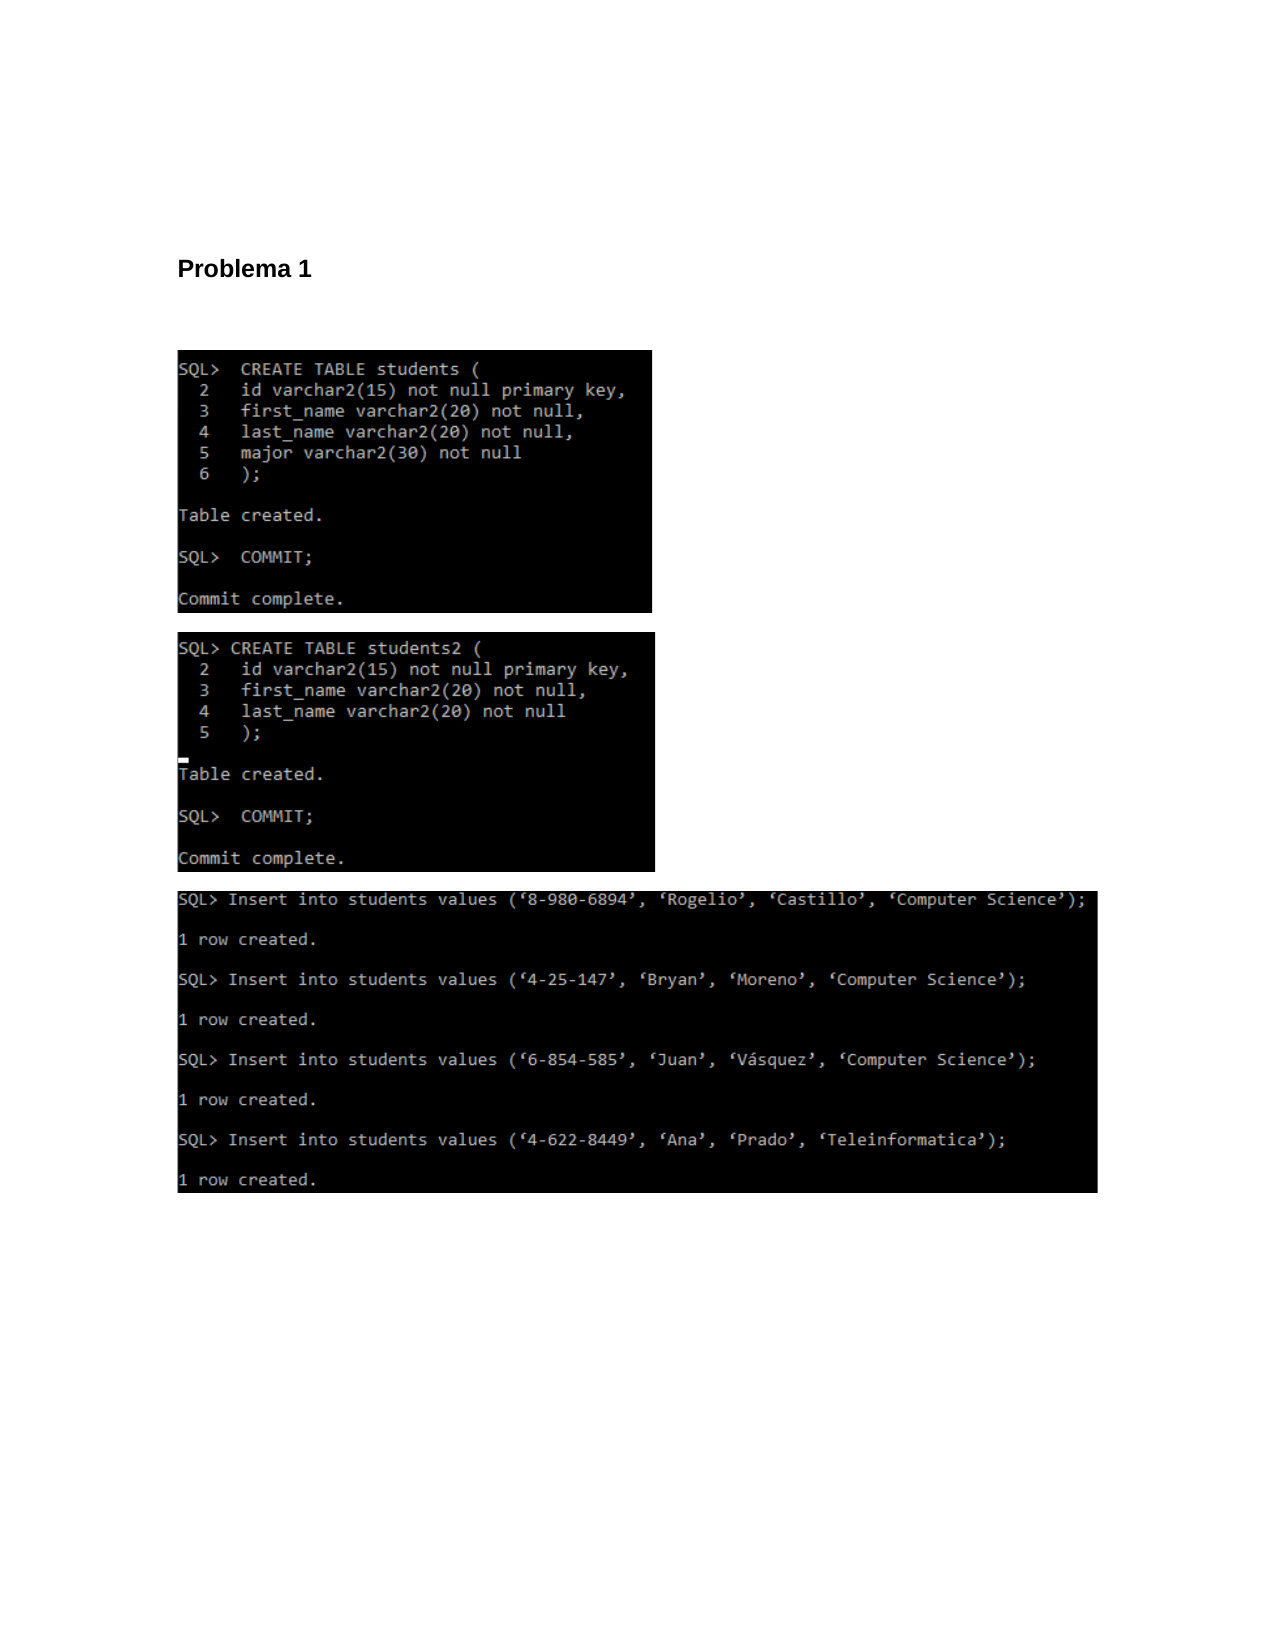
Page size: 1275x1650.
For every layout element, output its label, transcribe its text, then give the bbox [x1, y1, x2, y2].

picture [177, 632, 656, 872]
text Problema 1 [177, 254, 1098, 283]
picture [177, 350, 653, 613]
picture [177, 891, 1098, 1193]
